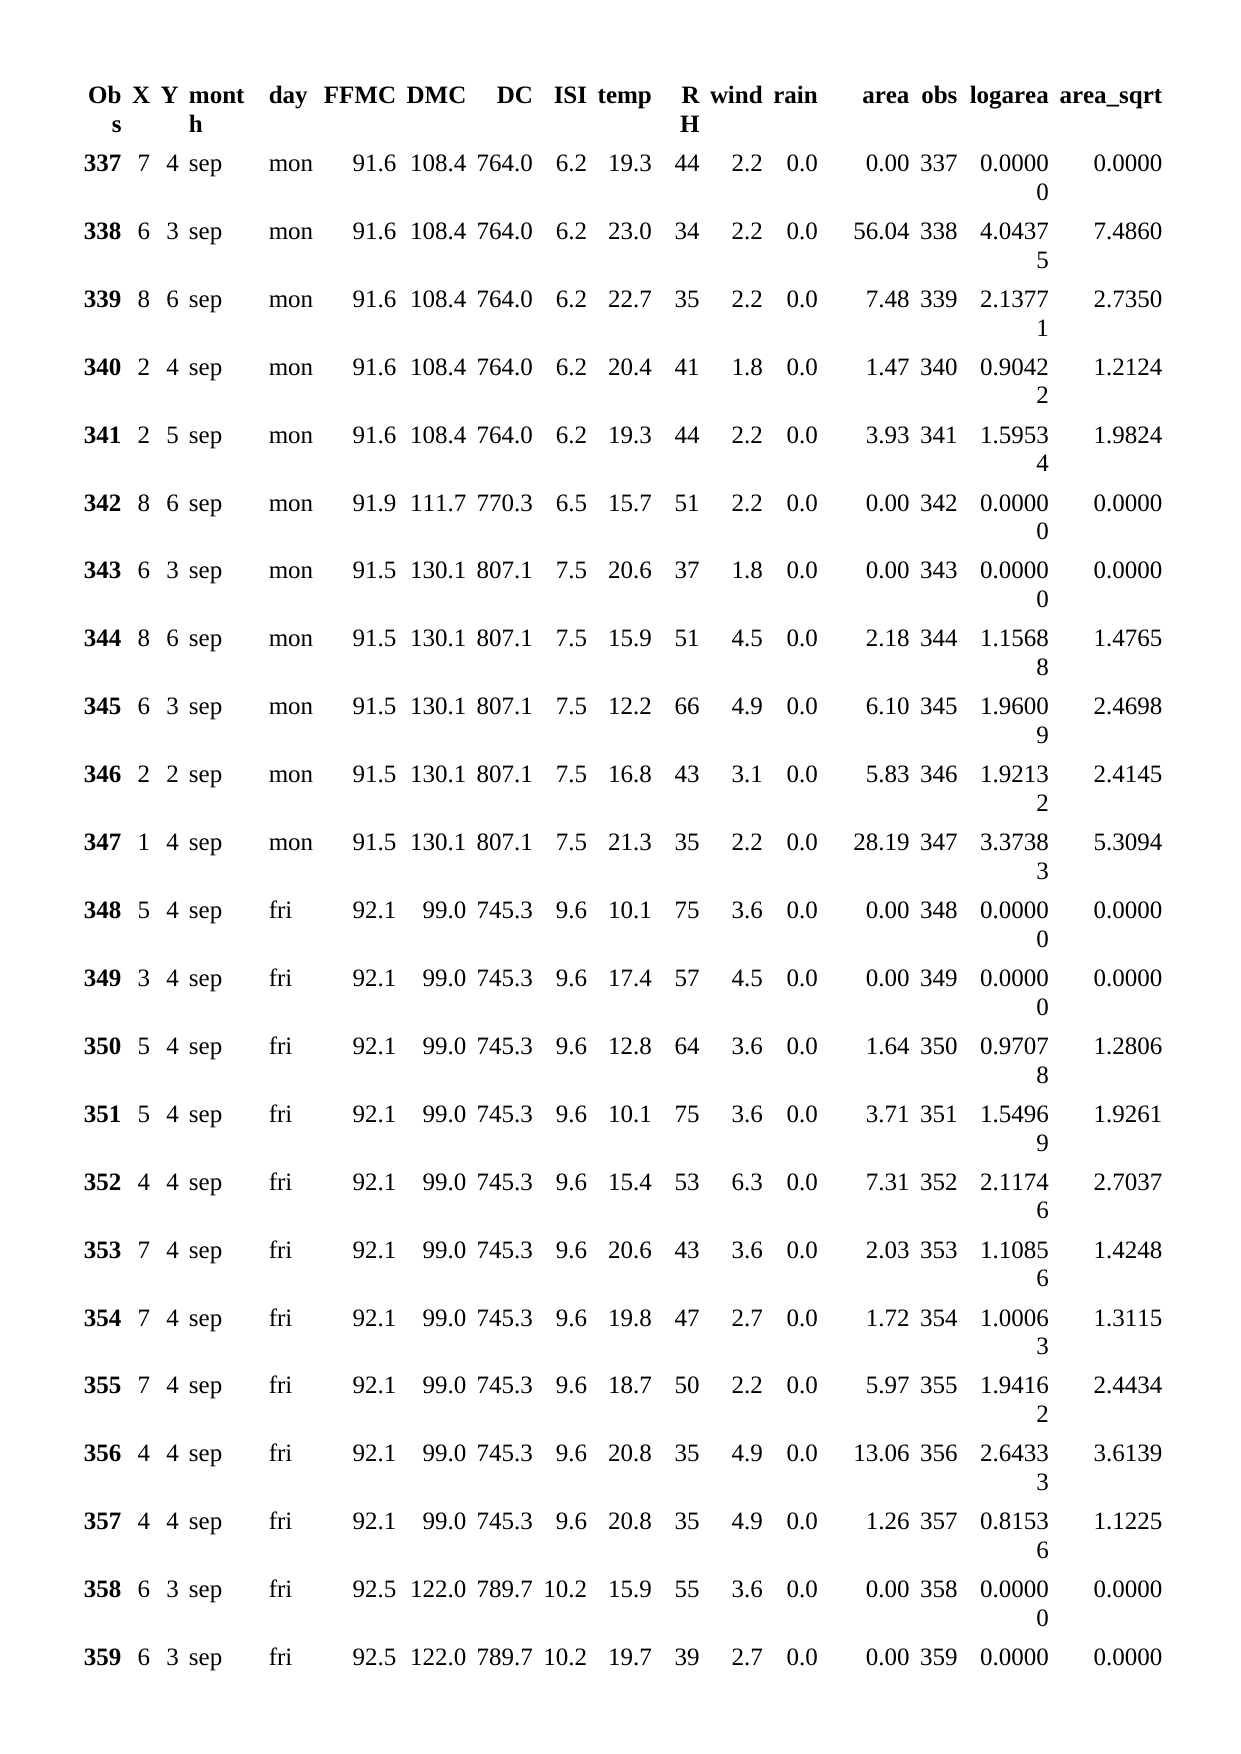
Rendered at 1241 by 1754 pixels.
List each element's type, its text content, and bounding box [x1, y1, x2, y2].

table_header RH [657, 75, 704, 143]
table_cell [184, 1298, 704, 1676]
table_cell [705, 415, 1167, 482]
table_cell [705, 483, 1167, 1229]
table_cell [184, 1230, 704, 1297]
table_header logarea [962, 75, 1054, 143]
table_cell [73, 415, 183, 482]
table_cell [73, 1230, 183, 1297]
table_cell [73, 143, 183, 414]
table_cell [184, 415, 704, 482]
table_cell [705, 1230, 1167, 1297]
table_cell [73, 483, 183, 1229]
table_header Y [155, 75, 183, 143]
table_header day [263, 75, 318, 143]
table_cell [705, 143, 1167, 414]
table_header X [126, 75, 155, 143]
table_header ISI [538, 75, 592, 143]
table_header DMC [401, 75, 471, 143]
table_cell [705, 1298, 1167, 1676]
table_header Obs [73, 75, 126, 143]
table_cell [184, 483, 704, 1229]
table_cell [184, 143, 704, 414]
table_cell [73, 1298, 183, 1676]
table_header obs [914, 75, 962, 143]
table_header temp [592, 75, 657, 143]
table_header wind [705, 75, 768, 143]
table_header FFMC [318, 75, 401, 143]
table_header area [823, 75, 914, 143]
table_header rain [768, 75, 823, 143]
table_header DC [471, 75, 538, 143]
table_header area_sqrt [1054, 75, 1167, 143]
table_header month [184, 75, 263, 143]
